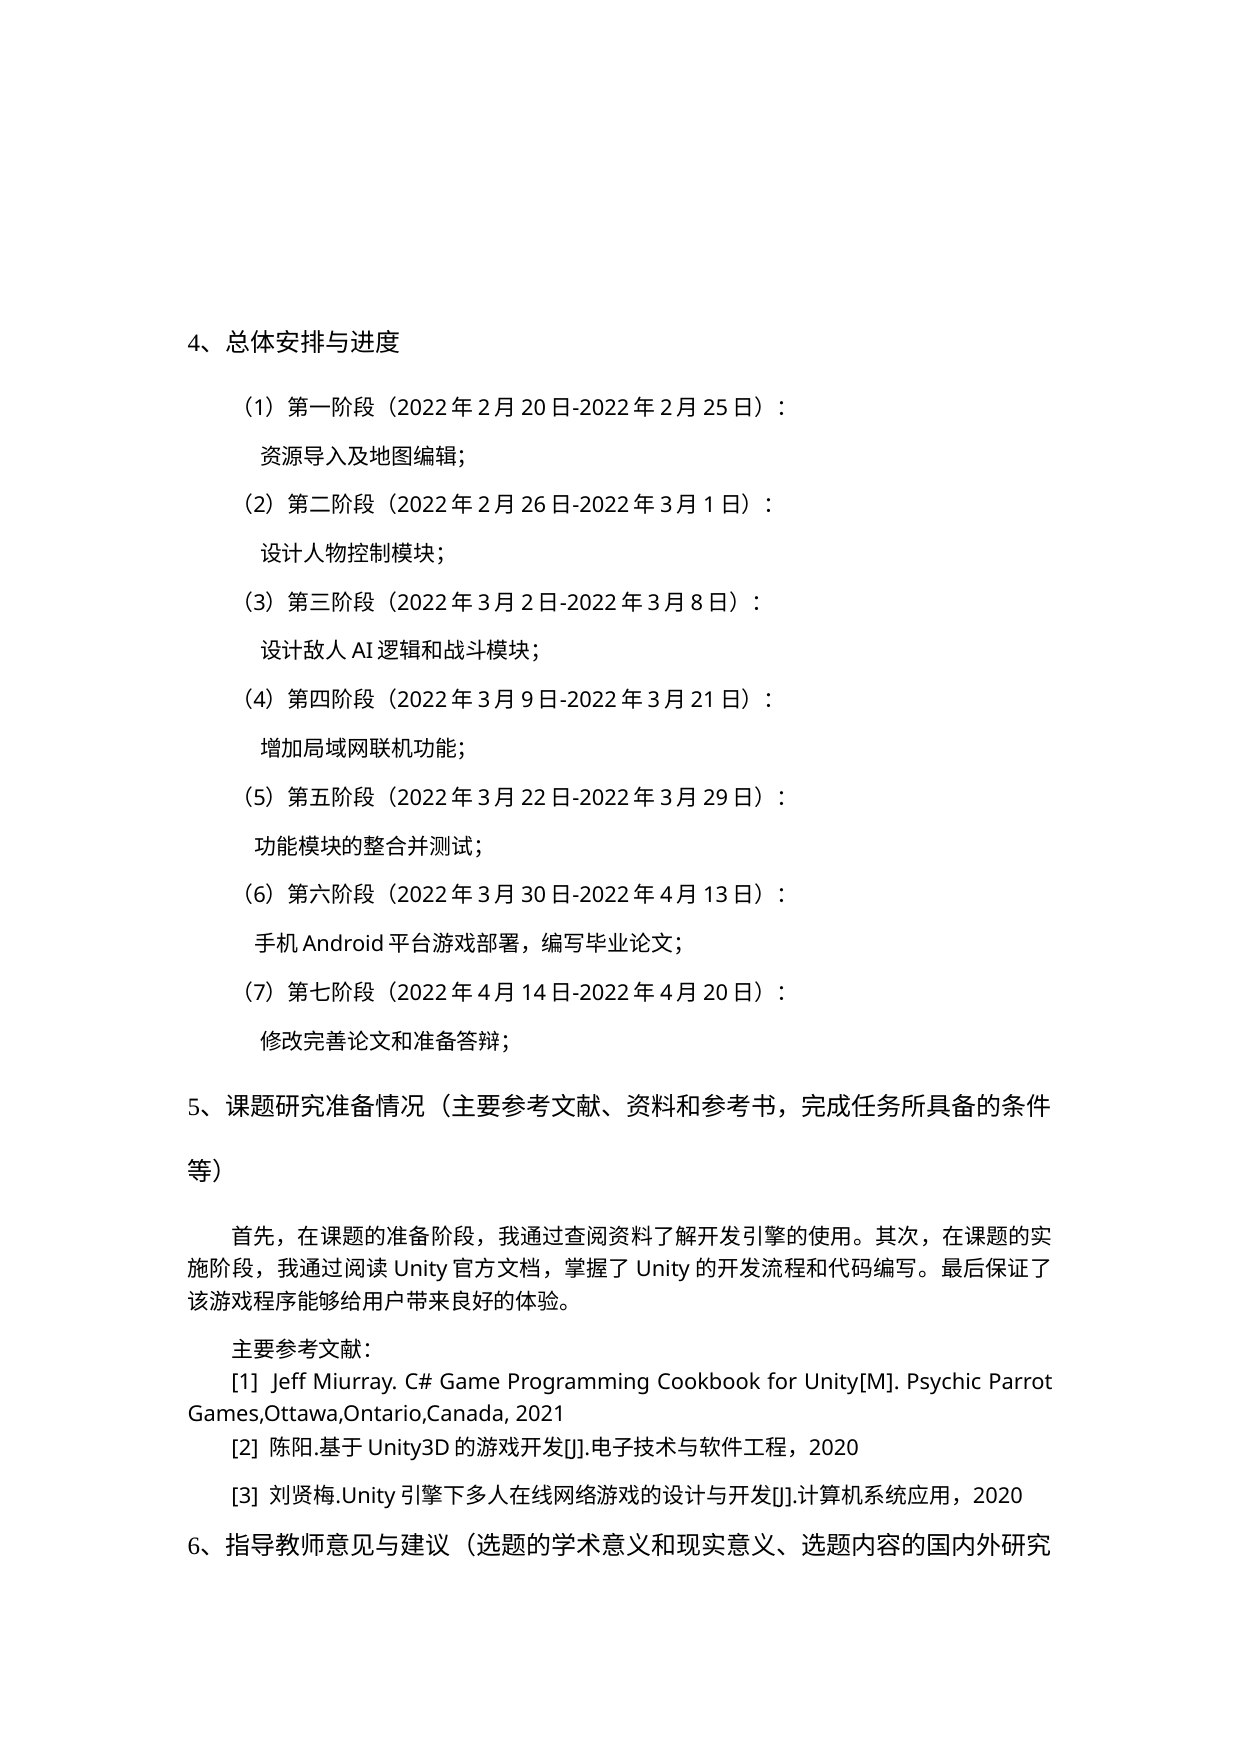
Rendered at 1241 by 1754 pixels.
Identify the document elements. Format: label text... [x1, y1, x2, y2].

text 手机Android平台游戏部署，编写毕业论文； [187, 926, 1053, 958]
text [3] 刘贤梅.Unity引擎下多人在线网络游戏的设计与开发[J].计算机系统应用，2020 [187, 1478, 1053, 1511]
text 首先，在课题的准备阶段，我通过查阅资料了解开发引擎的使用。其次，在课题的实施阶段，我通过阅读Unity官方文档，掌握了Unity的开发流程和代码编写。最后保证了该游戏程序能够给用户带来良好的体验。 [187, 1218, 1053, 1316]
text （6）第六阶段（2022年3月30日-2022年4月13日）： [187, 877, 1053, 909]
text [2] 陈阳.基于Unity3D的游戏开发[J].电子技术与软件工程，2020 [187, 1429, 1053, 1462]
text 设计敌人AI逻辑和战斗模块； [187, 633, 1053, 666]
text （2）第二阶段（2022年2月26日-2022年3月1日）： [187, 487, 1053, 519]
text 资源导入及地图编辑； [187, 438, 1053, 471]
text 设计人物控制模块； [187, 536, 1053, 568]
text 主要参考文献： [187, 1332, 1053, 1364]
text 增加局域网联机功能； [187, 731, 1053, 763]
text （5）第五阶段（2022年3月22日-2022年3月29日）： [187, 779, 1053, 812]
text 功能模块的整合并测试； [187, 828, 1053, 861]
text （7）第七阶段（2022年4月14日-2022年4月20日）： [187, 974, 1053, 1007]
text 5、课题研究准备情况（主要参考文献、资料和参考书，完成任务所具备的条件等） [187, 1072, 1053, 1202]
text [1] Jeff Miurray. C# Game Programming Cookbook for Unity[M]. Psychic Parrot Games,Ottawa,Ontario,Canada, 2021 [187, 1364, 1053, 1429]
text （1）第一阶段（2022年2月20日-2022年2月25日）： [187, 389, 1053, 422]
text （4）第四阶段（2022年3月9日-2022年3月21日）： [187, 682, 1053, 714]
text 修改完善论文和准备答辩； [187, 1023, 1053, 1056]
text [187, 1511, 1053, 1576]
text （3）第三阶段（2022年3月2日-2022年3月8日）： [187, 584, 1053, 617]
text 4、总体安排与进度 [187, 308, 1053, 373]
